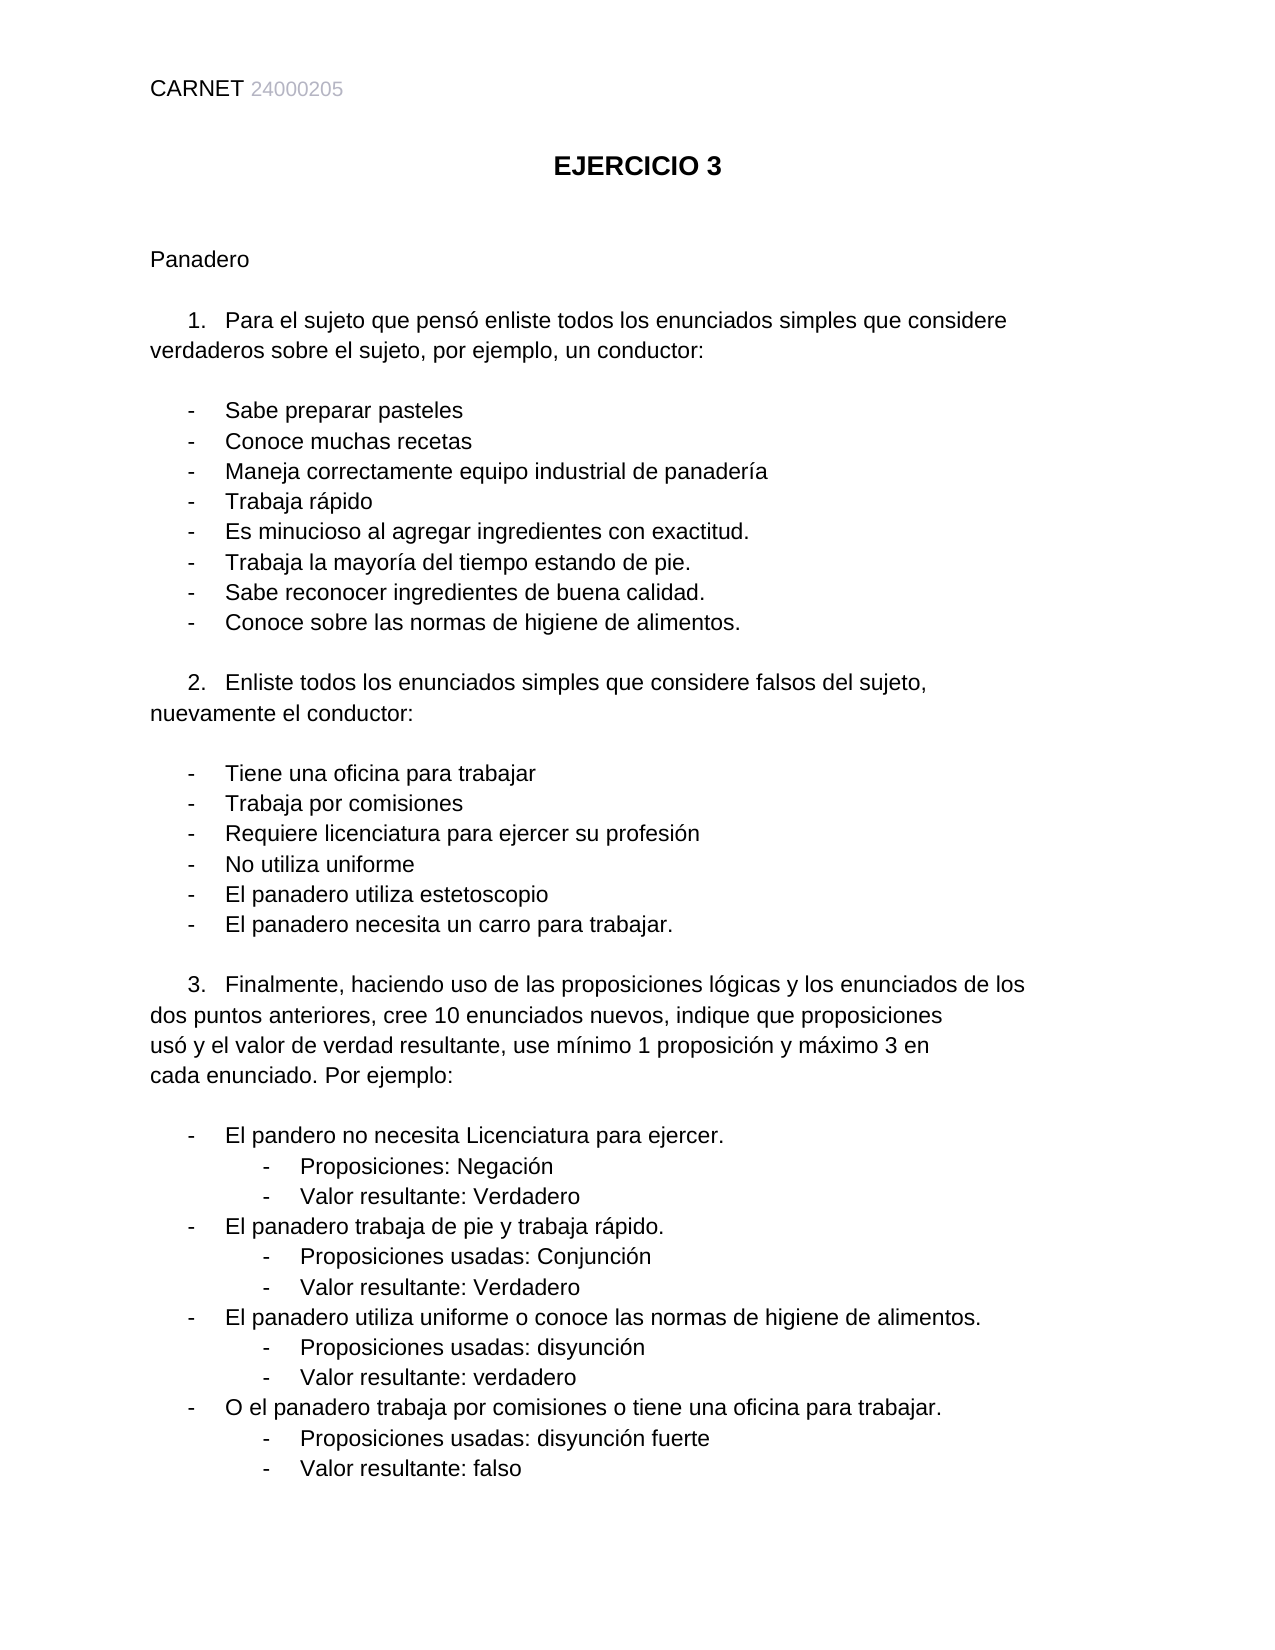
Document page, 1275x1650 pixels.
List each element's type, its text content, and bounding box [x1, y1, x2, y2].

list Proposiciones usadas: disyunción fuerte [262, 1424, 1125, 1451]
list Para el sujeto que pensó enliste todos los enunciados simples que considere [187, 307, 1125, 333]
list Enliste todos los enunciados simples que considere falsos del sujeto, [187, 669, 1125, 696]
list Maneja correctamente equipo industrial de panadería [187, 458, 1125, 484]
list El panadero utiliza estetoscopio [187, 881, 1125, 907]
list Proposiciones: Negación [262, 1153, 1125, 1179]
list Conoce muchas recetas [187, 428, 1125, 454]
list Proposiciones usadas: disyunción [262, 1334, 1125, 1360]
list Conoce sobre las normas de higiene de alimentos. [187, 609, 1125, 635]
list Requiere licenciatura para ejercer su profesión [187, 820, 1125, 847]
list Valor resultante: Verdadero [262, 1183, 1125, 1209]
text usó y el valor de verdad resultante, use mínimo 1 proposición y máximo 3 en [150, 1032, 1125, 1058]
text EJERCICIO 3 [150, 150, 1125, 181]
list El panadero utiliza uniforme o conoce las normas de higiene de alimentos. [187, 1304, 1125, 1330]
list Sabe preparar pasteles [187, 397, 1125, 424]
list El pandero no necesita Licenciatura para ejercer. [187, 1122, 1125, 1149]
text nuevamente el conductor: [150, 699, 1125, 726]
text dos puntos anteriores, cree 10 enunciados nuevos, indique que proposiciones [150, 1002, 1125, 1028]
text verdaderos sobre el sujeto, por ejemplo, un conductor: [150, 337, 1125, 363]
list Trabaja por comisiones [187, 790, 1125, 816]
list No utiliza uniforme [187, 851, 1125, 877]
list Proposiciones usadas: Conjunción [262, 1243, 1125, 1269]
list Es minucioso al agregar ingredientes con exactitud. [187, 518, 1125, 544]
list Tiene una oficina para trabajar [187, 760, 1125, 786]
list Valor resultante: verdadero [262, 1364, 1125, 1390]
list Trabaja la mayoría del tiempo estando de pie. [187, 548, 1125, 575]
list Finalmente, haciendo uso de las proposiciones lógicas y los enunciados de los [187, 971, 1125, 998]
list El panadero necesita un carro para trabajar. [187, 911, 1125, 937]
list Valor resultante: falso [262, 1455, 1125, 1481]
list Trabaja rápido [187, 488, 1125, 514]
list El panadero trabaja de pie y trabaja rápido. [187, 1213, 1125, 1239]
text cada enunciado. Por ejemplo: [150, 1062, 1125, 1088]
list Valor resultante: Verdadero [262, 1273, 1125, 1300]
list Sabe reconocer ingredientes de buena calidad. [187, 579, 1125, 605]
list O el panadero trabaja por comisiones o tiene una oficina para trabajar. [187, 1394, 1125, 1421]
text Panadero [150, 246, 1125, 273]
